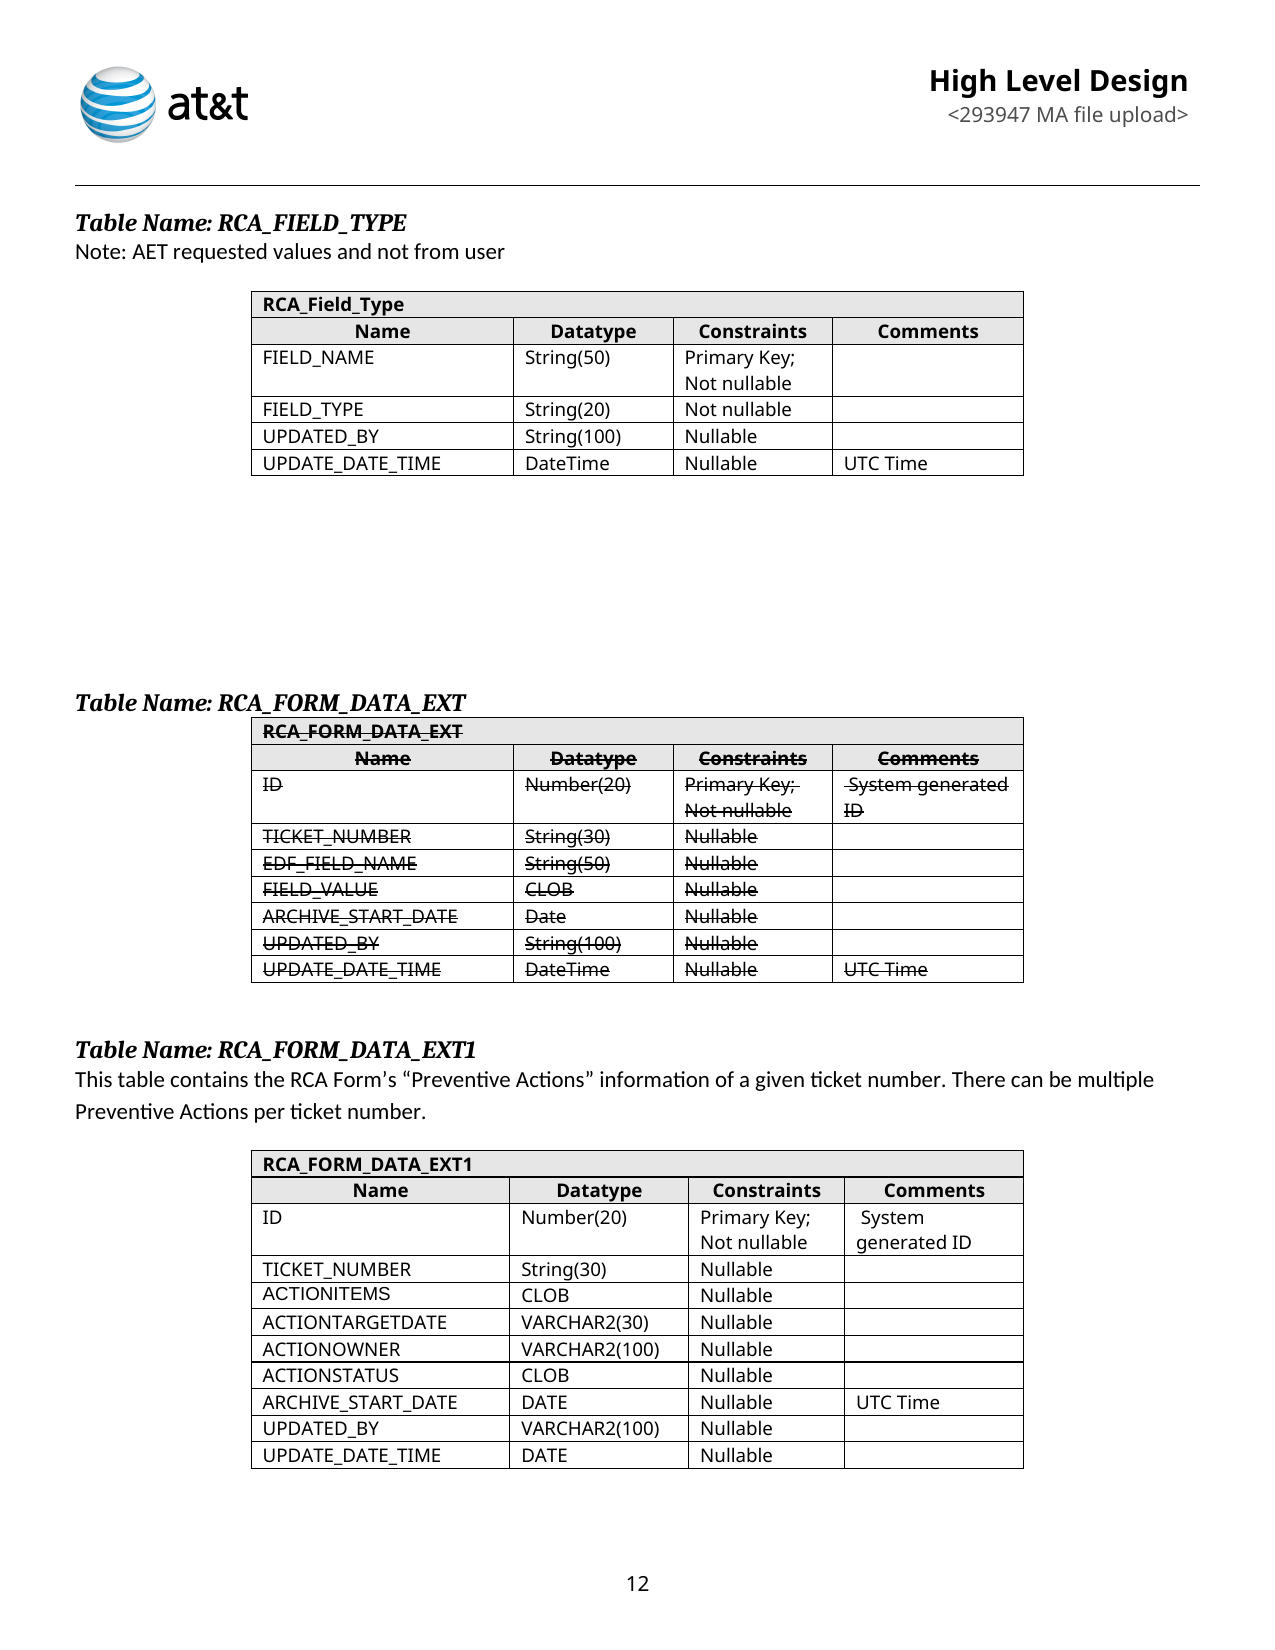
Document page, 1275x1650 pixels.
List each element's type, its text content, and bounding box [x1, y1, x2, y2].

table_cell String(50) [514, 850, 673, 876]
table_cell Nullable [674, 877, 832, 902]
table_cell String(100) [514, 930, 673, 955]
table_cell UTC Time [845, 1389, 1023, 1414]
table_cell Nullable [689, 1363, 844, 1388]
table_header RCA_FORM_DATA_EXT1 [252, 1151, 1023, 1176]
table_cell Name [252, 745, 513, 770]
table_cell Datatype [514, 745, 673, 770]
table_cell [833, 930, 1023, 955]
table_cell Comments [833, 745, 1023, 770]
table_cell [833, 397, 1023, 422]
table_cell ARCHIVE_START_DATE [252, 1389, 509, 1414]
table_cell Primary Key; Not nullable [689, 1204, 844, 1255]
table_cell UTC Time [833, 450, 1023, 475]
table_cell Nullable [689, 1389, 844, 1414]
table_cell Name [252, 318, 513, 344]
table_cell UPDATE_DATE_TIME [252, 956, 513, 982]
table_cell Nullable [674, 903, 832, 929]
table_cell Nullable [689, 1256, 844, 1282]
table_cell [833, 850, 1023, 876]
table_cell String(100) [514, 423, 673, 449]
table_cell ID [252, 1204, 509, 1255]
table_cell Nullable [689, 1416, 844, 1441]
table_cell Number(20) [514, 771, 673, 822]
table_cell FIELD_TYPE [252, 397, 513, 422]
table_cell String(20) [514, 397, 673, 422]
table_cell VARCHAR2(100) [510, 1336, 688, 1361]
table_header RCA_FORM_DATA_EXT [252, 718, 1023, 744]
table_cell [833, 345, 1023, 396]
table_cell Comments [845, 1178, 1023, 1203]
subtitle Table Name: RCA_FIELD_TYPE [75, 209, 1200, 237]
table_cell ACTIONOWNER [252, 1336, 509, 1361]
table_cell [845, 1256, 1023, 1282]
table_cell CLOB [510, 1363, 688, 1388]
table_cell [845, 1283, 1023, 1308]
table_cell DateTime [514, 450, 673, 475]
table_cell System generated ID [845, 1204, 1023, 1255]
table_cell Nullable [674, 824, 832, 849]
table_cell Primary Key; Not nullable [674, 771, 832, 822]
table_cell [833, 423, 1023, 449]
table_cell [833, 824, 1023, 849]
table_cell Nullable [689, 1442, 844, 1468]
table_cell System generated ID [833, 771, 1023, 822]
table_cell VARCHAR2(100) [510, 1416, 688, 1441]
table_cell ID [252, 771, 513, 822]
table_cell DateTime [514, 956, 673, 982]
table_cell TICKET_NUMBER [252, 824, 513, 849]
table_cell [845, 1442, 1023, 1468]
table_header RCA_Field_Type [252, 292, 1023, 317]
table_cell Nullable [689, 1309, 844, 1335]
table_cell Not nullable [674, 397, 832, 422]
subtitle Table Name: RCA_FORM_DATA_EXT [75, 688, 1200, 717]
table_cell UPDATED_BY [252, 930, 513, 955]
table_cell ACTIONSTATUS [252, 1363, 509, 1388]
table_cell UPDATE_DATE_TIME [252, 1442, 509, 1468]
table_cell ARCHIVE_START_DATE [252, 903, 513, 929]
table_cell TICKET_NUMBER [252, 1256, 509, 1282]
table_cell [845, 1309, 1023, 1335]
table_cell DATE [510, 1442, 688, 1468]
table_cell Comments [833, 318, 1023, 344]
table_cell DATE [510, 1389, 688, 1414]
table_cell UTC Time [833, 956, 1023, 982]
table_cell [845, 1416, 1023, 1441]
list This table contains the RCA Form’s “Preventive Actions” information of a given ticket number. There can be multiple Preventive Actions per ticket number. [75, 1065, 1200, 1125]
table_cell [833, 877, 1023, 902]
table_cell Datatype [514, 318, 673, 344]
table_cell Number(20) [510, 1204, 688, 1255]
table_cell String(50) [514, 345, 673, 396]
table_cell Constraints [674, 745, 832, 770]
table_cell FIELD_VALUE [252, 877, 513, 902]
table_cell Nullable [674, 423, 832, 449]
table_cell [845, 1363, 1023, 1388]
picture [79, 65, 249, 144]
table_cell Date [514, 903, 673, 929]
table_cell Nullable [674, 930, 832, 955]
table_cell Nullable [674, 450, 832, 475]
table_cell FIELD_NAME [252, 345, 513, 396]
list Note: AET requested values and not from user [75, 237, 1200, 266]
table_cell Name [252, 1178, 509, 1203]
table_cell String(30) [514, 824, 673, 849]
table_cell EDF_FIELD_NAME [252, 850, 513, 876]
subtitle Table Name: RCA_FORM_DATA_EXT1 [75, 1036, 1200, 1065]
table_cell [845, 1336, 1023, 1361]
table_cell ACTIONTARGETDATE [252, 1309, 509, 1335]
table_cell Constraints [674, 318, 832, 344]
table_cell VARCHAR2(30) [510, 1309, 688, 1335]
table_cell Nullable [674, 956, 832, 982]
table_cell Primary Key; Not nullable [674, 345, 832, 396]
table_cell CLOB [514, 877, 673, 902]
table_cell ACTIONITEMS [252, 1283, 509, 1308]
table_cell Constraints [689, 1178, 844, 1203]
table_cell Nullable [689, 1336, 844, 1361]
table_cell UPDATED_BY [252, 423, 513, 449]
table_cell String(30) [510, 1256, 688, 1282]
table_cell UPDATED_BY [252, 1416, 509, 1441]
table_cell [833, 903, 1023, 929]
table_cell Nullable [689, 1283, 844, 1308]
table_cell Datatype [510, 1178, 688, 1203]
table_cell CLOB [510, 1283, 688, 1308]
table_cell Nullable [674, 850, 832, 876]
table_cell UPDATE_DATE_TIME [252, 450, 513, 475]
